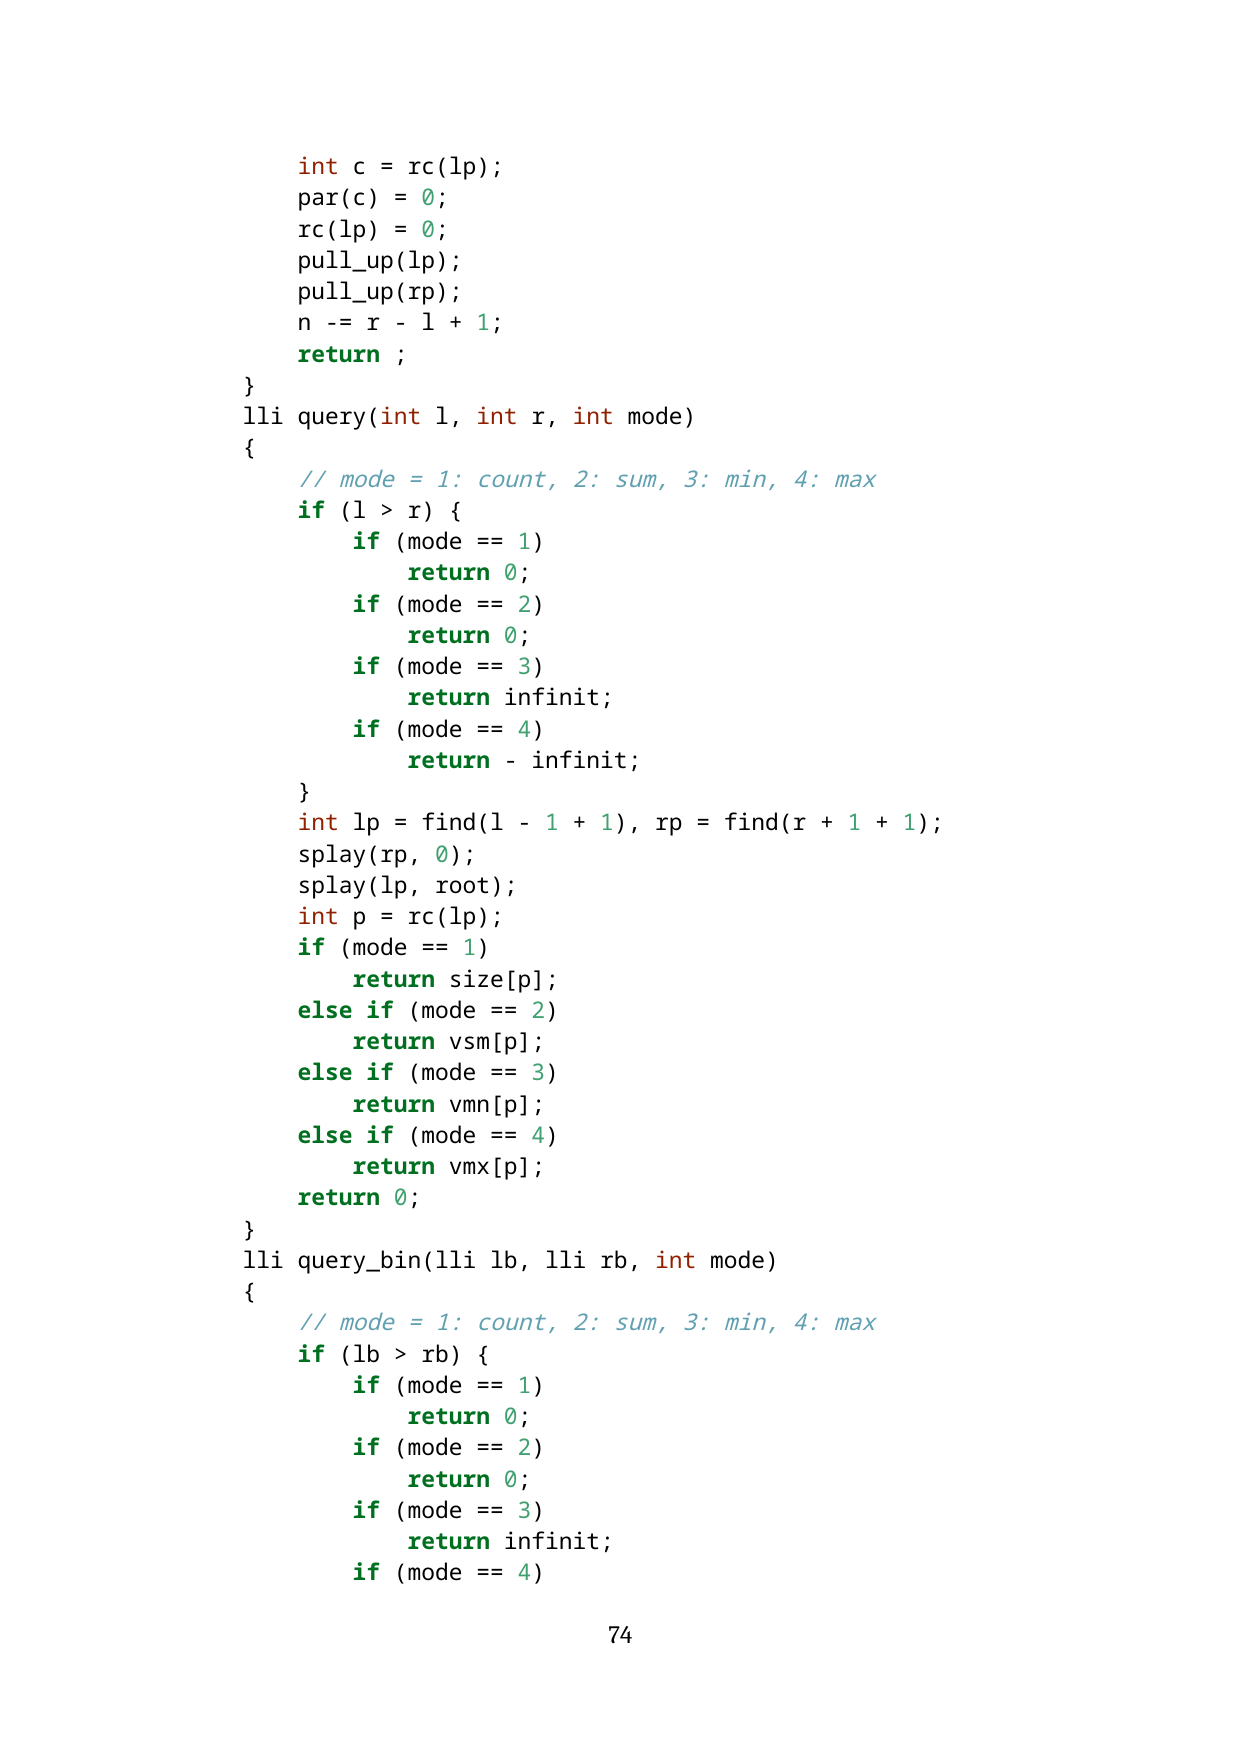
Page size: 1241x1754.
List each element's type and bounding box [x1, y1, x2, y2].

text [187, 150, 1053, 1587]
